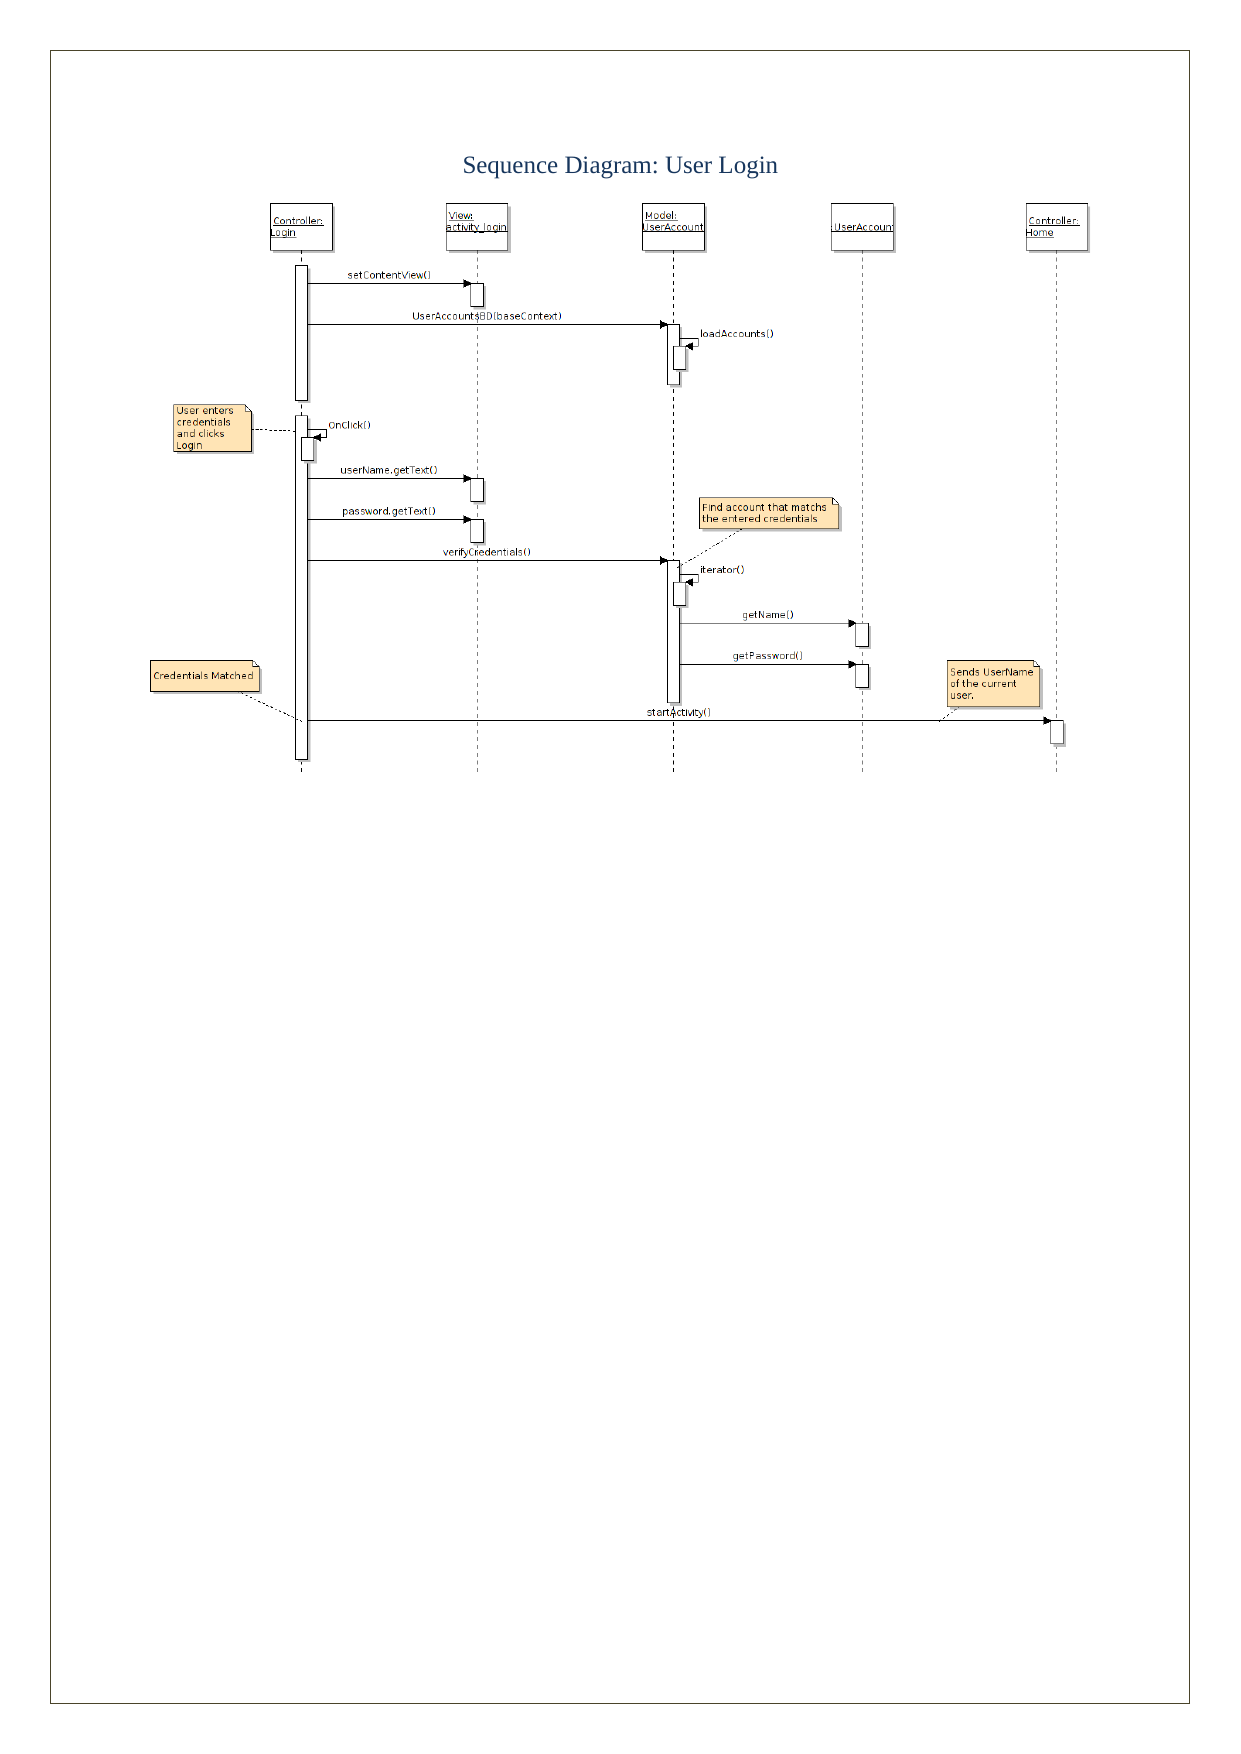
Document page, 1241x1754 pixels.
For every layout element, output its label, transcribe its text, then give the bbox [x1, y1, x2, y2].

picture [150, 203, 1091, 778]
text Sequence Diagram: User Login [150, 150, 1090, 179]
